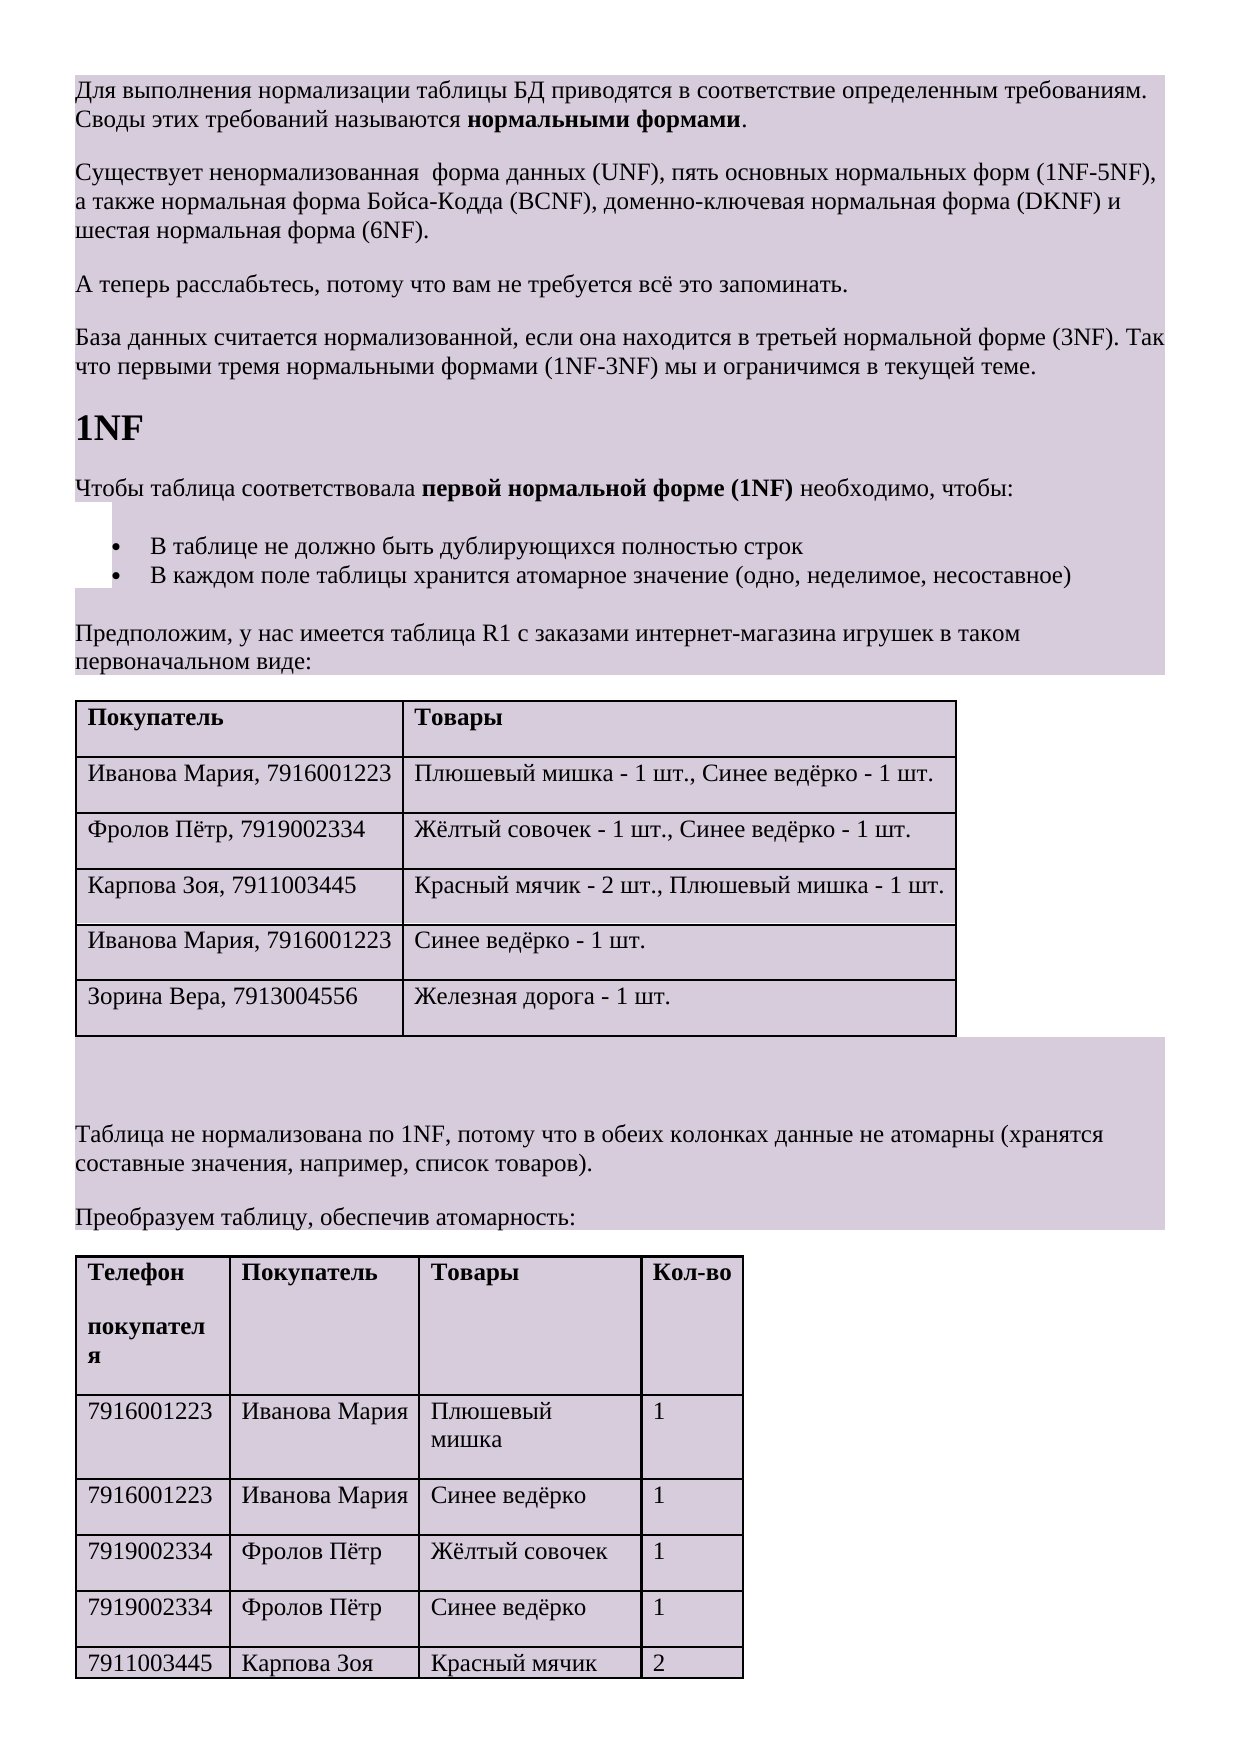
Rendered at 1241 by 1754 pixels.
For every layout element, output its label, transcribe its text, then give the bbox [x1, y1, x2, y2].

table_cell 7919002334 [77, 1592, 229, 1646]
table_cell Иванова Мария [231, 1480, 418, 1534]
table_cell Фролов Пётр [231, 1536, 418, 1590]
table_cell Красный мячик [420, 1648, 640, 1677]
text База данных считается нормализованной, если она находится в третьей нормальной форме (3NF). Так что первыми тремя нормальными формами (1NF-3NF) мы и ограничимся в текущей теме. [75, 322, 1165, 380]
table_cell Красный мячик - 2 шт., Плюшевый мишка - 1 шт. [404, 870, 955, 923]
table_cell 7911003445 [77, 1648, 229, 1677]
table_header Товары [420, 1258, 640, 1394]
text Существует ненормализованная форма данных (UNF), пять основных нормальных форм (1NF-5NF), а также нормальная форма Бойса-Кодда (BCNF), доменно-ключевая нормальная форма (DKNF) и шестая нормальная форма (6NF). [75, 157, 1165, 244]
table_cell Жёлтый совочек [420, 1536, 640, 1590]
table_cell 1 [643, 1396, 742, 1478]
table_cell Карпова Зоя, 7911003445 [77, 870, 402, 923]
table_cell Фролов Пётр [231, 1592, 418, 1646]
table_cell 2 [643, 1648, 742, 1677]
text Чтобы таблица соответствовала первой нормальной форме (1NF) необходимо, чтобы: [75, 473, 1165, 502]
text Предположим, у нас имеется таблица R1 с заказами интернет-магазина игрушек в таком первоначальном виде: [75, 618, 1165, 675]
table_header Кол-во [643, 1258, 742, 1394]
list В таблице не должно быть дублирующихся полностью строк [112, 531, 1165, 560]
table_cell Карпова Зоя [231, 1648, 418, 1677]
table_cell 1 [643, 1536, 742, 1590]
table_cell 1 [643, 1480, 742, 1534]
table_header Товары [404, 702, 955, 756]
table_cell 7919002334 [77, 1536, 229, 1590]
table_cell Плюшевый мишка - 1 шт., Синее ведёрко - 1 шт. [404, 758, 955, 812]
text Таблица не нормализована по 1NF, потому что в обеих колонках данные не атомарны (хранятся составные значения, например, список товаров). [75, 1119, 1165, 1177]
text А теперь расслабьтесь, потому что вам не требуется всё это запоминать. [75, 269, 1165, 297]
table_cell Иванова Мария, 7916001223 [77, 758, 402, 812]
table_header Покупатель [77, 702, 402, 756]
table_cell Плюшевый мишка [420, 1396, 640, 1478]
table_cell 7916001223 [77, 1480, 229, 1534]
table_cell Иванова Мария, 7916001223 [77, 926, 402, 979]
table_cell Синее ведёрко [420, 1592, 640, 1646]
table_cell Синее ведёрко - 1 шт. [404, 926, 955, 979]
table_header Телефон покупателя [77, 1258, 229, 1394]
text Для выполнения нормализации таблицы БД приводятся в соответствие определенным требованиям. Своды этих требований называются нормальными формами. [75, 75, 1165, 132]
table_cell 1 [643, 1592, 742, 1646]
table_cell Иванова Мария [231, 1396, 418, 1478]
table_cell Железная дорога - 1 шт. [404, 981, 955, 1035]
text 1NF [75, 405, 1165, 448]
table_cell Зорина Вера, 7913004556 [77, 981, 402, 1035]
table_header Покупатель [231, 1258, 418, 1394]
table_cell Синее ведёрко [420, 1480, 640, 1534]
table_cell Фролов Пётр, 7919002334 [77, 814, 402, 868]
list В каждом поле таблицы хранится атомарное значение (одно, неделимое, несоставное) [112, 560, 1165, 588]
table_cell 7916001223 [77, 1396, 229, 1478]
text Преобразуем таблицу, обеспечив атомарность: [75, 1202, 1165, 1230]
table_cell Жёлтый совочек - 1 шт., Синее ведёрко - 1 шт. [404, 814, 955, 868]
